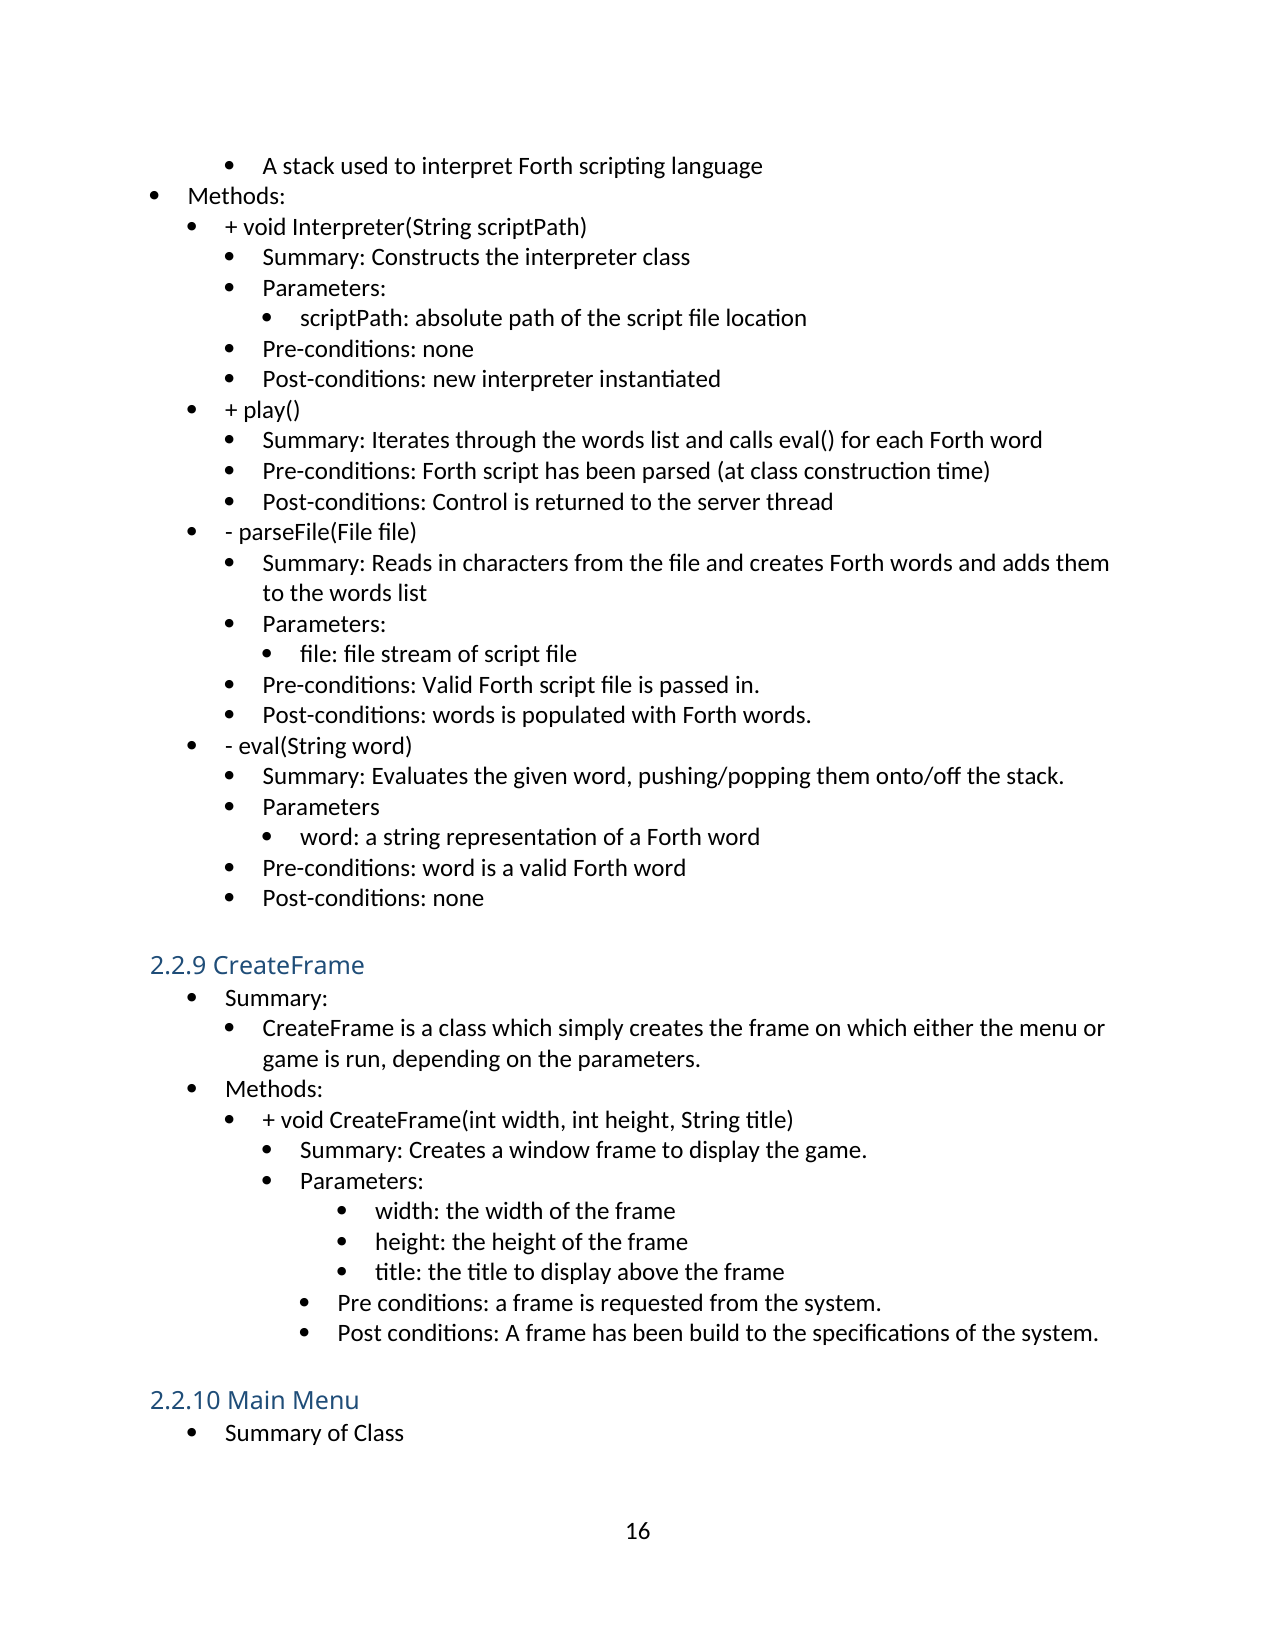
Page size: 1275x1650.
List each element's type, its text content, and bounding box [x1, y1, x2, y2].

subtitle 2.2.9 CreateFrame [150, 948, 1125, 982]
list Summary: Reads in characters from the file and creates Forth words and adds them to the words list [225, 547, 1125, 608]
list Parameters: [225, 272, 1125, 303]
list A stack used to interpret Forth scripting language [225, 150, 1125, 181]
list Summary: Evaluates the given word, pushing/popping them onto/off the stack. [225, 760, 1125, 791]
list + void Interpreter(String scriptPath) [187, 211, 1125, 242]
list + void CreateFrame(int width, int height, String title) [225, 1104, 1125, 1134]
list word: a string representation of a Forth word [262, 821, 1125, 852]
list scriptPath: absolute path of the script file location [262, 303, 1125, 333]
list - parseFile(File file) [187, 516, 1125, 547]
list Pre-conditions: Valid Forth script file is passed in. [225, 669, 1125, 699]
list + play() [187, 394, 1125, 425]
list Pre conditions: a frame is requested from the system. [300, 1287, 1125, 1317]
list Post conditions: A frame has been build to the specifications of the system. [300, 1317, 1125, 1348]
list width: the width of the frame [337, 1195, 1125, 1226]
list title: the title to display above the frame [337, 1256, 1125, 1287]
list Summary: Iterates through the words list and calls eval() for each Forth word [225, 425, 1125, 455]
list Post-conditions: new interpreter instantiated [225, 364, 1125, 394]
list Summary: Creates a window frame to display the game. [262, 1134, 1125, 1165]
list Pre-conditions: none [225, 333, 1125, 364]
list Summary: [187, 982, 1125, 1012]
list Parameters [225, 791, 1125, 821]
list height: the height of the frame [337, 1226, 1125, 1256]
list Methods: [187, 1073, 1125, 1104]
list Pre-conditions: Forth script has been parsed (at class construction time) [225, 455, 1125, 486]
list Parameters: [262, 1165, 1125, 1195]
list Post-conditions: Control is returned to the server thread [225, 486, 1125, 516]
list Parameters: [225, 608, 1125, 638]
list Summary: Constructs the interpreter class [225, 242, 1125, 272]
list Summary of Class [187, 1417, 1125, 1447]
list Post-conditions: none [225, 882, 1125, 913]
subtitle 2.2.10 Main Menu [150, 1383, 1125, 1417]
list - eval(String word) [187, 730, 1125, 760]
list Post-conditions: words is populated with Forth words. [225, 699, 1125, 730]
list Methods: [150, 181, 1125, 211]
list Pre-conditions: word is a valid Forth word [225, 852, 1125, 882]
list CreateFrame is a class which simply creates the frame on which either the menu or game is run, depending on the parameters. [225, 1012, 1125, 1073]
list file: file stream of script file [262, 638, 1125, 669]
